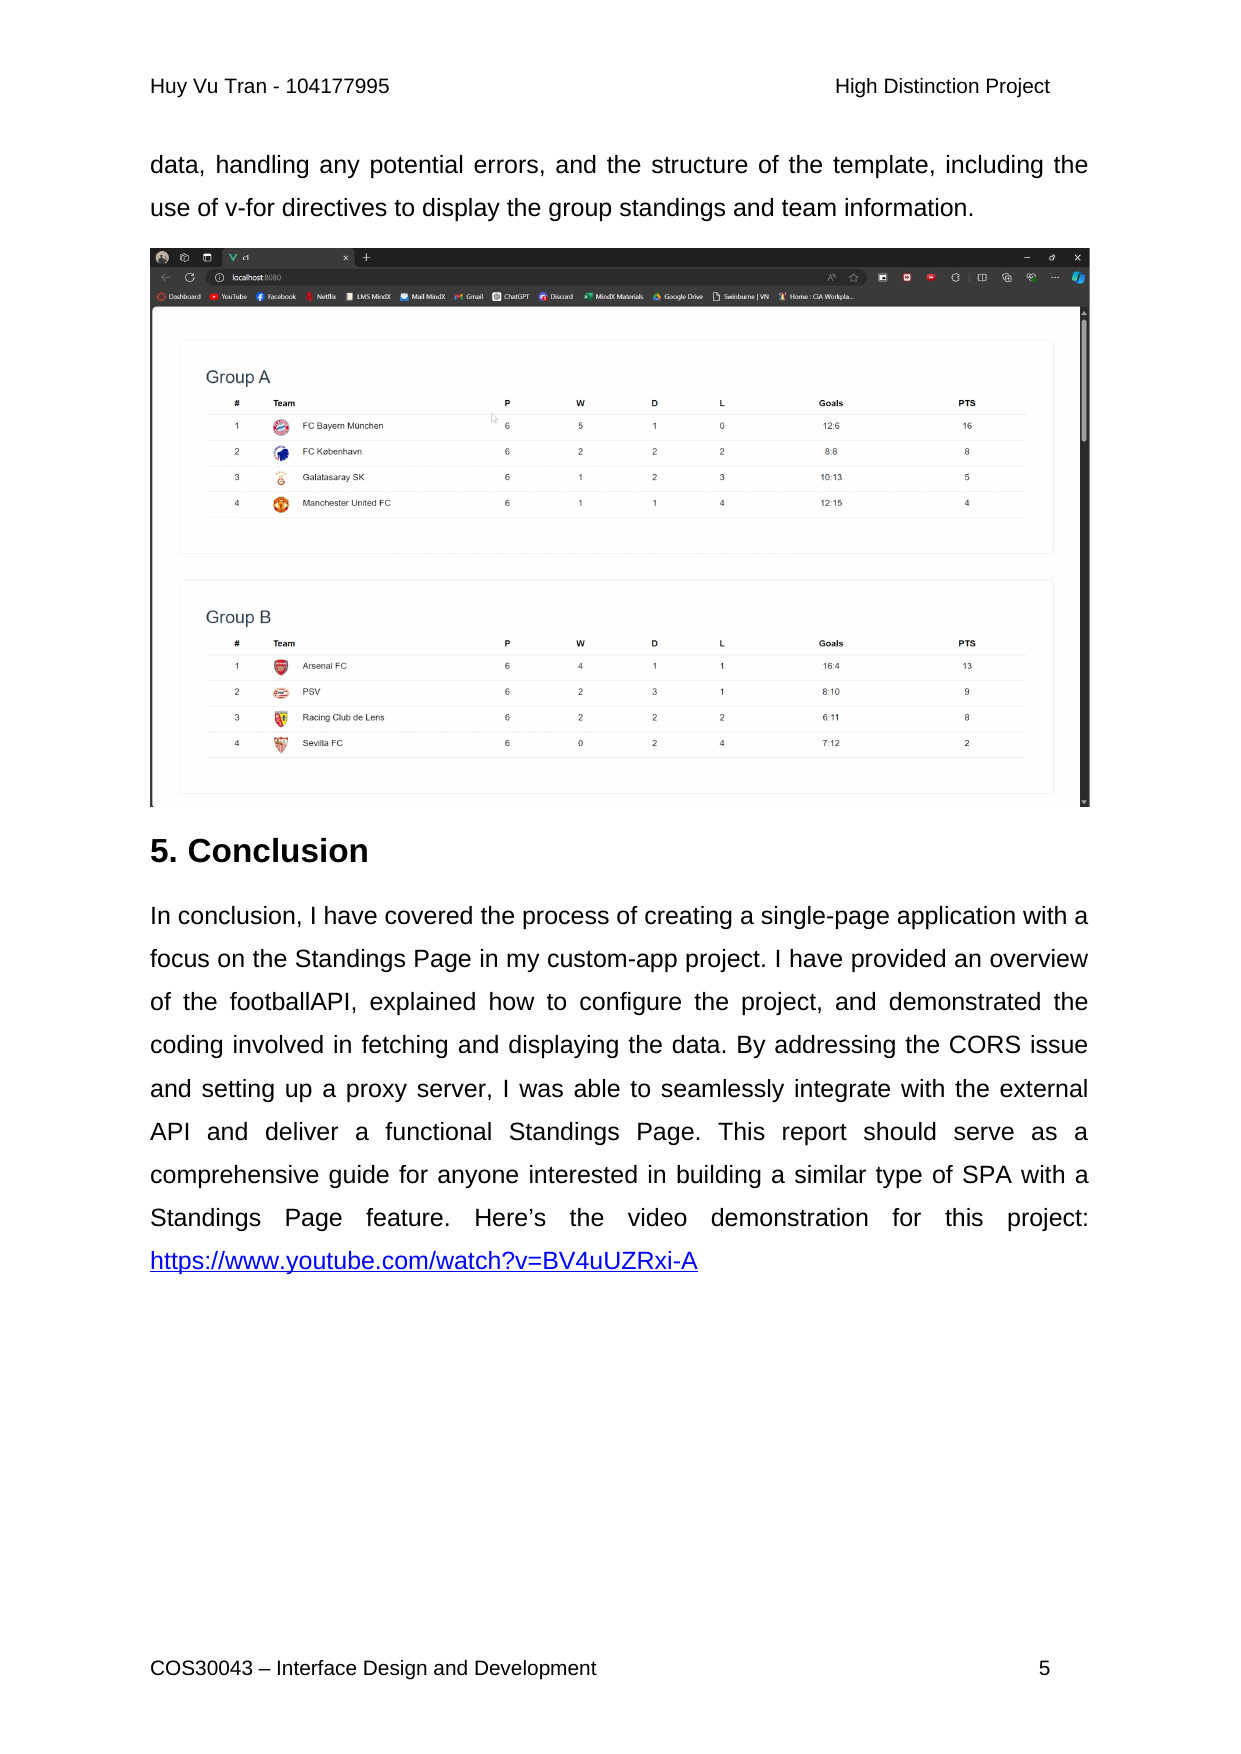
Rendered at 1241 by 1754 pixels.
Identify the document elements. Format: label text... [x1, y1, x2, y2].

picture [150, 248, 1090, 807]
text In conclusion, I have covered the process of creating a single-page application with a focus on the Standings Page in my custom-app project. I have provided an overview of the footballAPI, explained how to configure the project, and demonstrated the coding involved in fetching and displaying the data. By addressing the CORS issue and setting up a proxy server, I was able to seamlessly integrate with the external API and deliver a functional Standings Page. This report should serve as a comprehensive guide for anyone interested in building a similar type of SPA with a Standings Page feature. Here’s the video demonstration for this project: https://www.youtube.com/watch?v=BV4uUZRxi-A [150, 901, 1090, 1275]
list Conclusion [150, 831, 1090, 869]
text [150, 150, 1090, 222]
